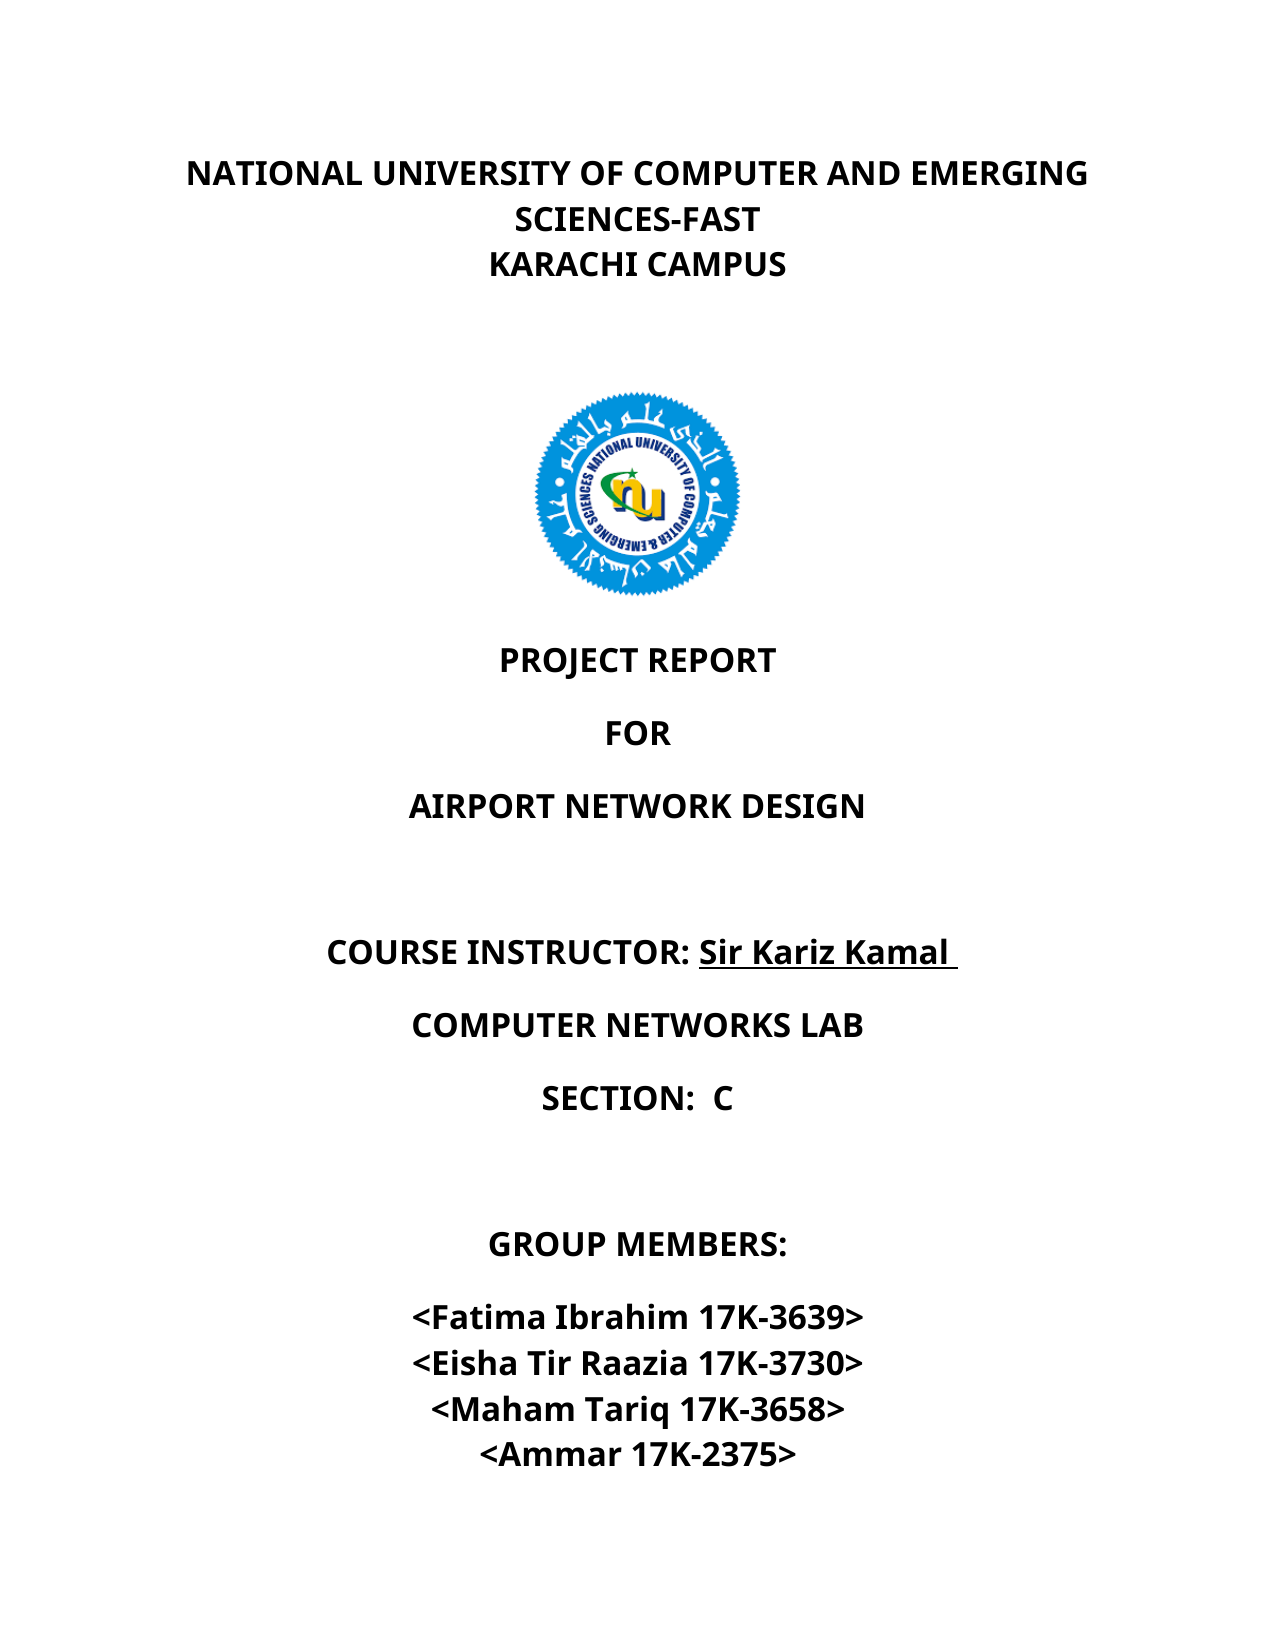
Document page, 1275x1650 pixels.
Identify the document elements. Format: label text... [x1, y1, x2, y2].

text AIRPORT NETWORK DESIGN [150, 782, 1125, 828]
text <Fatima Ibrahim 17K-3639> [151, 1294, 1125, 1339]
text KARACHI CAMPUS [150, 241, 1125, 286]
text NATIONAL UNIVERSITY OF COMPUTER AND EMERGING SCIENCES-FAST [150, 150, 1125, 241]
text COMPUTER NETWORKS LAB [150, 1002, 1125, 1047]
text <Ammar 17K-2375> [151, 1431, 1125, 1477]
text COURSE INSTRUCTOR: Sir Kariz Kamal [150, 928, 1125, 974]
text GROUP MEMBERS: [150, 1221, 1125, 1266]
text PROJECT REPORT [150, 636, 1125, 682]
picture [518, 377, 757, 612]
text <Eisha Tir Raazia 17K-3730> [151, 1339, 1125, 1385]
text <Maham Tariq 17K-3658> [151, 1385, 1125, 1431]
text SECTION: C [150, 1074, 1125, 1120]
text FOR [150, 709, 1125, 755]
